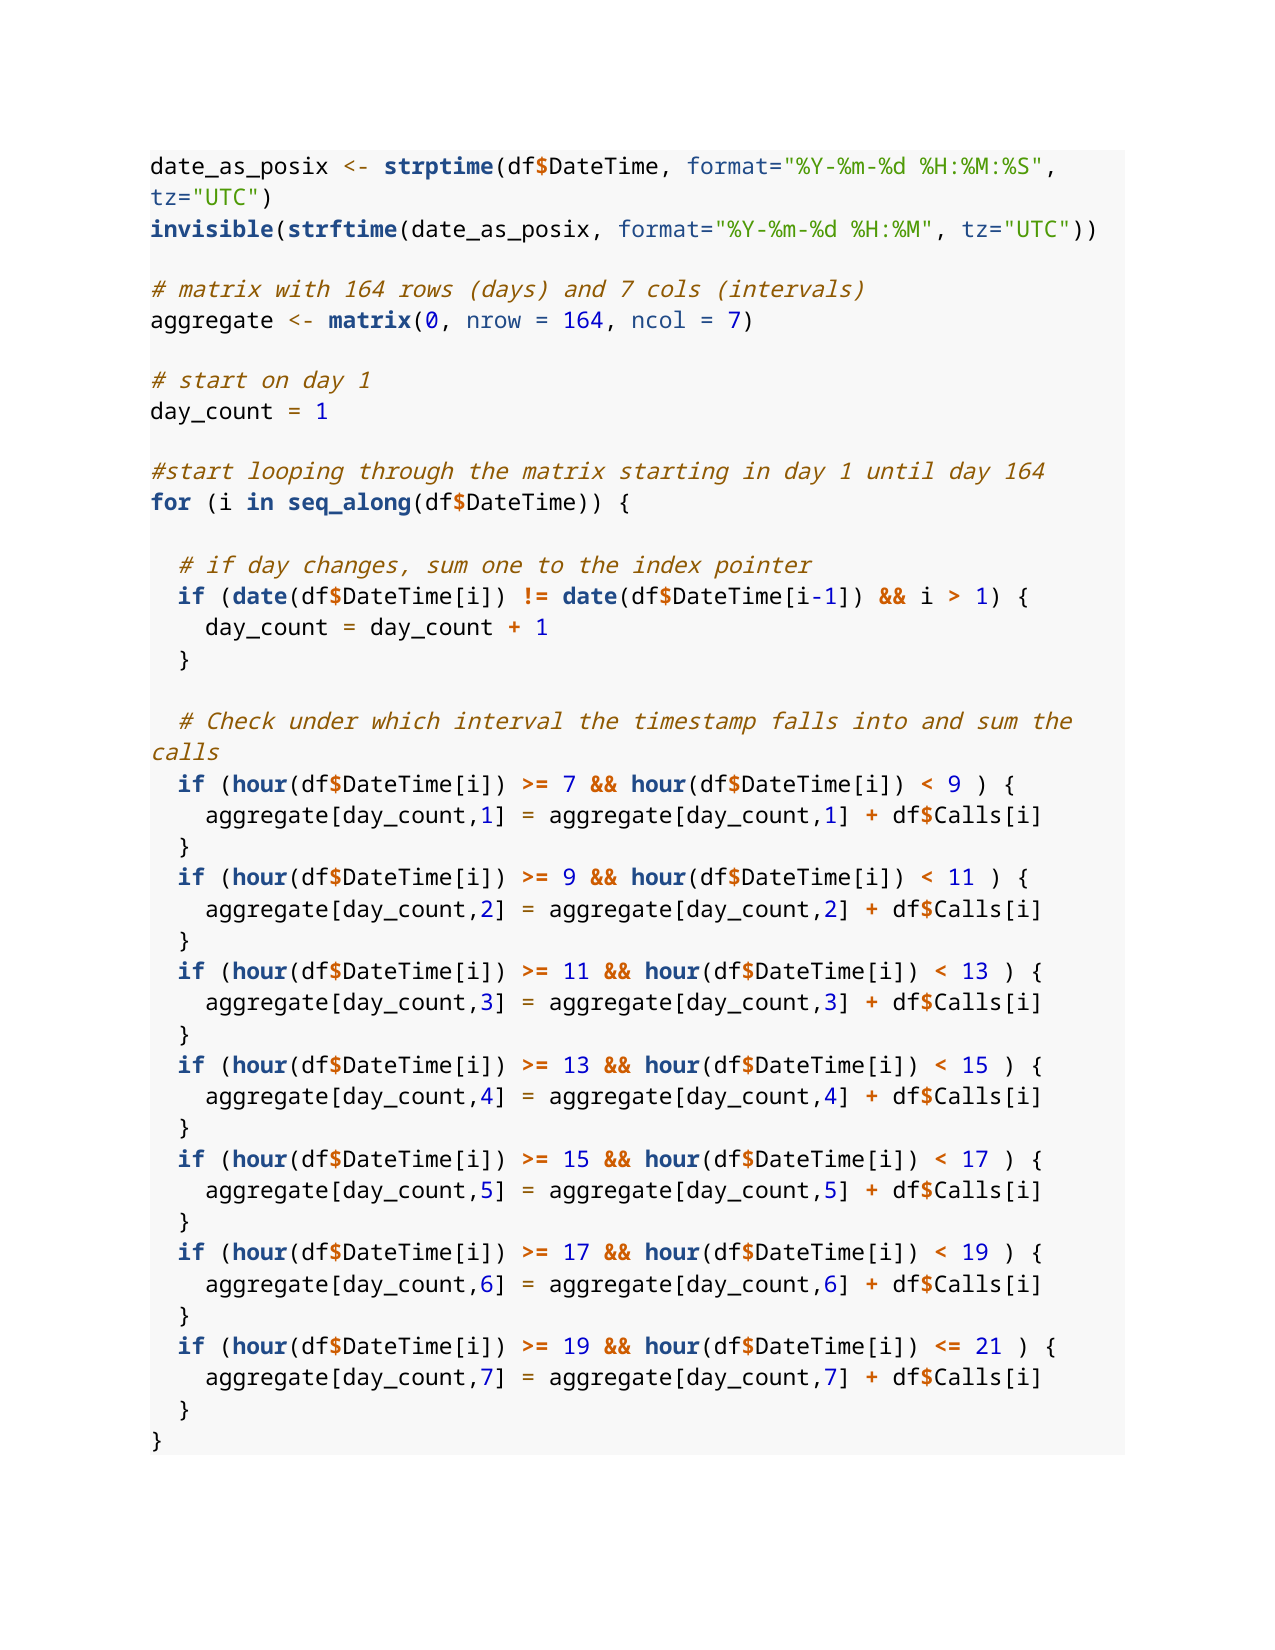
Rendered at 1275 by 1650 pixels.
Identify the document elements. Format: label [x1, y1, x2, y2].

text [150, 150, 1125, 1455]
